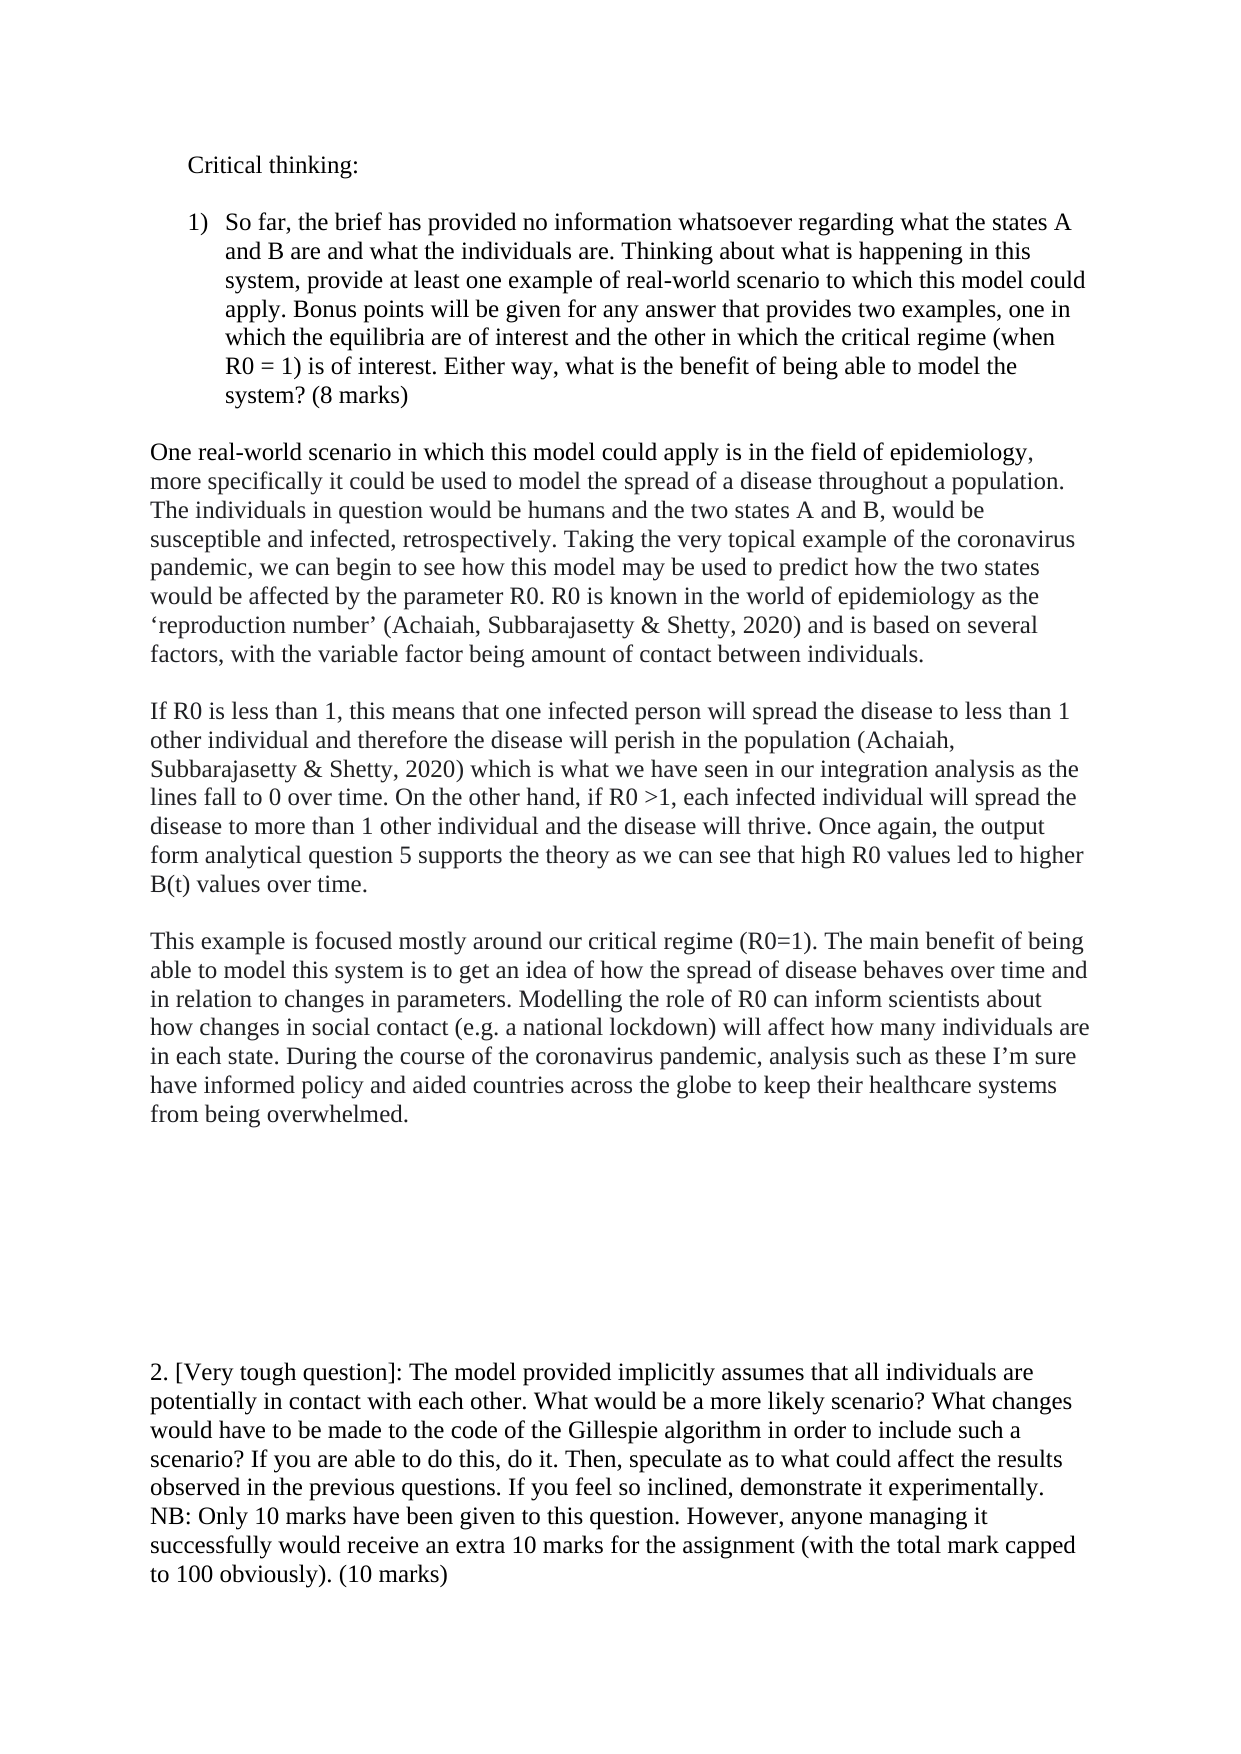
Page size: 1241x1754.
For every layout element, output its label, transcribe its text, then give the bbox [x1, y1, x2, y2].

list So far, the brief has provided no information whatsoever regarding what the states A and B are and what the individuals are. Thinking about what is happening in this system, provide at least one example of real-world scenario to which this model could apply. Bonus points will be given for any answer that provides two examples, one in which the equilibria are of interest and the other in which the critical regime (when R0 = 1) is of interest. Either way, what is the benefit of being able to model the system? (8 marks) [187, 207, 1090, 409]
text One real-world scenario in which this model could apply is in the field of epidemiology, more specifically it could be used to model the spread of a disease throughout a population. The individuals in question would be humans and the two states A and B, would be susceptible and infected, retrospectively. Taking the very topical example of the coronavirus pandemic, we can begin to see how this model may be used to predict how the two states would be affected by the parameter R0. R0 is known in the world of epidemiology as the ‘reproduction number’ (Achaiah, Subbarajasetty & Shetty, 2020) and is based on several factors, with the variable factor being amount of contact between individuals. [150, 437, 1090, 667]
text 2. [Very tough question]: The model provided implicitly assumes that all individuals are potentially in contact with each other. What would be a more likely scenario? What changes would have to be made to the code of the Gillespie algorithm in order to include such a scenario? If you are able to do this, do it. Then, speculate as to what could affect the results observed in the previous questions. If you feel so inclined, demonstrate it experimentally. NB: Only 10 marks have been given to this question. However, anyone managing it successfully would receive an extra 10 marks for the assignment (with the total mark capped to 100 obviously). (10 marks) [150, 1357, 1090, 1587]
text If R0 is less than 1, this means that one infected person will spread the disease to less than 1 other individual and therefore the disease will perish in the population (Achaiah, Subbarajasetty & Shetty, 2020) which is what we have seen in our integration analysis as the lines fall to 0 over time. On the other hand, if R0 >1, each infected individual will spread the disease to more than 1 other individual and the disease will thrive. Once again, the output form analytical question 5 supports the theory as we can see that high R0 values led to higher B(t) values over time. [150, 696, 1090, 897]
text Critical thinking: [187, 150, 1090, 179]
text This example is focused mostly around our critical regime (R0=1). The main benefit of being able to model this system is to get an idea of how the spread of disease behaves over time and in relation to changes in parameters. Modelling the role of R0 can inform scientists about how changes in social contact (e.g. a national lockdown) will affect how many individuals are in each state. During the course of the coronavirus pandemic, analysis such as these I’m sure have informed policy and aided countries across the globe to keep their healthcare systems from being overwhelmed. [150, 926, 1090, 1013]
text This example is focused mostly around our critical regime (R0=1). The main benefit of being able to model this system is to get an idea of how the spread of disease behaves over time and in relation to changes in parameters. Modelling the role of R0 can inform scientists about how changes in social contact (e.g. a national lockdown) will affect how many individuals are in each state. During the course of the coronavirus pandemic, analysis such as these I’m sure have informed policy and aided countries across the globe to keep their healthcare systems from being overwhelmed. [409, 1041, 1090, 1127]
